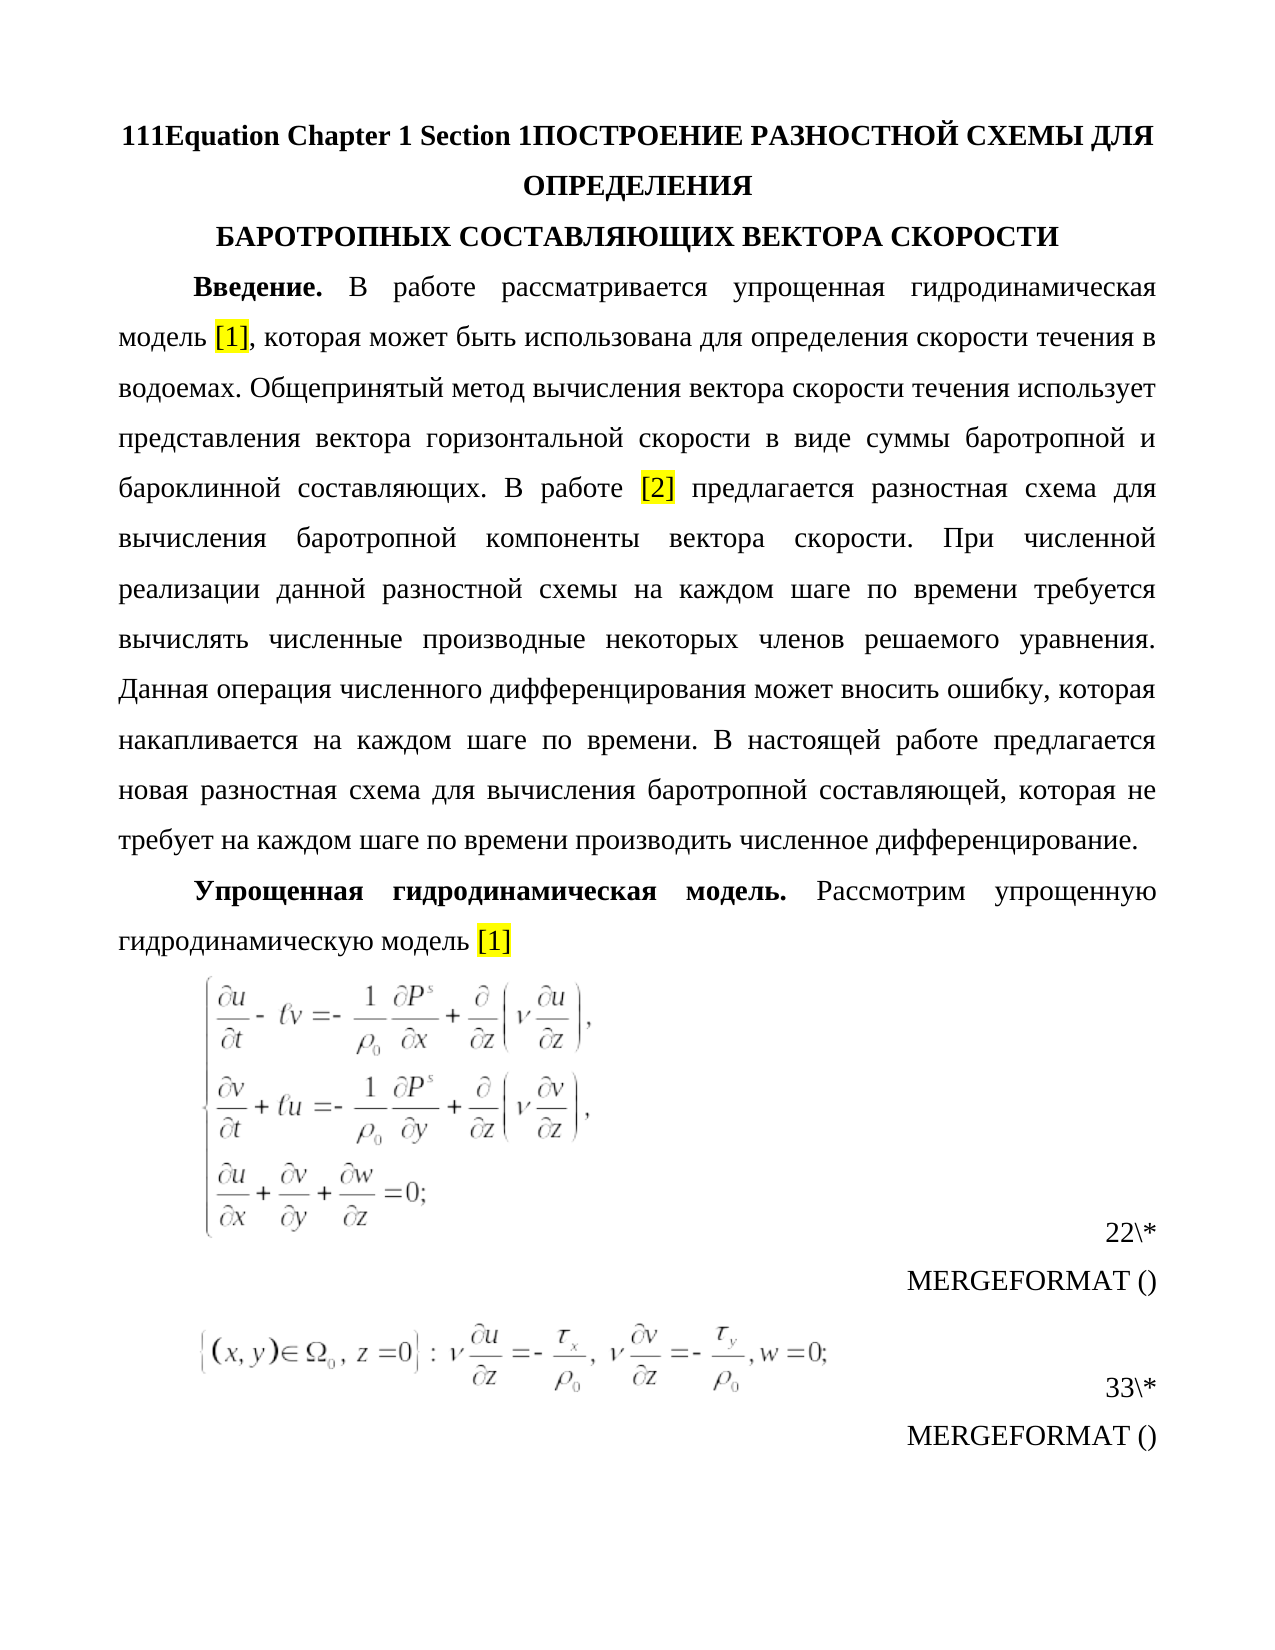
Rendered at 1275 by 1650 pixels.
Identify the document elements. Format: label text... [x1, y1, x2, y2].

text БАРОТРОПНЫХ СОСТАВЛЯЮЩИХ ВЕКТОРА СКОРОСТИ [118, 219, 1157, 252]
text Упрощенная гидродинамическая модель. Рассмотрим упрощенную гидродинамическую модель [1] [118, 873, 1157, 957]
text ПОСТРОЕНИЕ РАЗНОСТНОЙ СХЕМЫ ДЛЯ ОПРЕДЕЛЕНИЯ [118, 118, 1157, 202]
text Введение. В работе рассматривается упрощенная гидродинамическая модель [1], которая может быть использована для определения скорости течения в водоемах. Общепринятый метод вычисления вектора скорости течения использует представления вектора горизонтальной скорости в виде суммы баротропной и бароклинной составляющих. В работе [2] предлагается разностная схема для вычисления баротропной компоненты вектора скорости. При численной реализации данной разностной схемы на каждом шаге по времени требуется вычислять численные производные некоторых членов решаемого уравнения. Данная операция численного дифференцирования может вносить ошибку, которая накапливается на каждом шаге по времени. В настоящей работе предлагается новая разностная схема для вычисления баротропной составляющей, которая не требует на каждом шаге по времени производить численное дифференцирование. [118, 269, 1157, 856]
